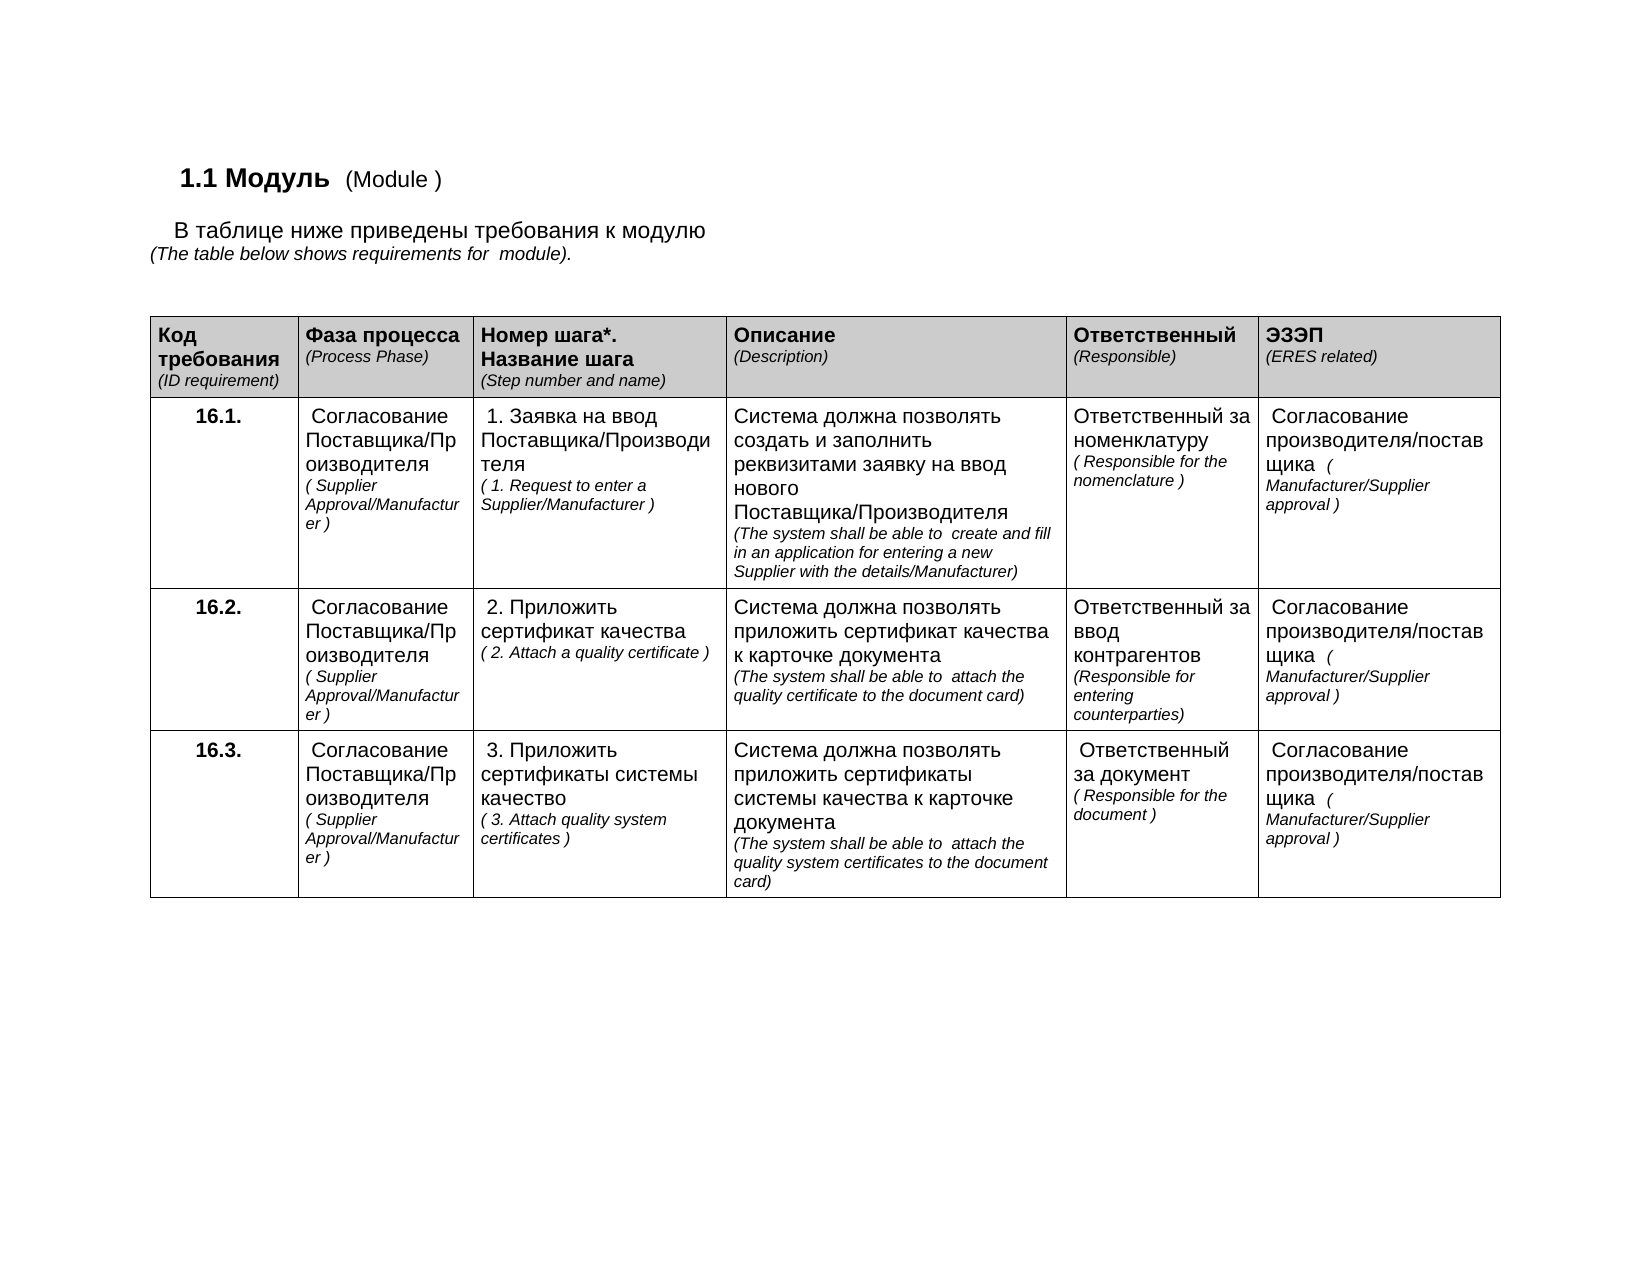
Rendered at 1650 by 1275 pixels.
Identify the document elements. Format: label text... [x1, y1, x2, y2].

table_cell Ответственный за документ ( Responsible for the document ) [1067, 731, 1258, 897]
table_cell Система должна позволять приложить сертификаты системы качества к карточке документа (The system shall be able to attach the quality system certificates to the document card) [727, 731, 1066, 897]
table_cell [151, 398, 298, 587]
table_cell 3. Приложить сертификаты системы качество ( 3. Attach quality system certificates ) [474, 731, 726, 897]
table_cell Ответственный за номенклатуру ( Responsible for the nomenclature ) [1067, 398, 1258, 587]
table_header Код требования (ID requirement) [151, 317, 298, 397]
table_cell Согласование Поставщика/Производителя ( Supplier Approval/Manufacturer ) [299, 398, 473, 587]
table_header Ответственный (Responsible) [1067, 317, 1258, 397]
table_cell Согласование производителя/поставщика ( Manufacturer/Supplier approval ) [1259, 589, 1500, 730]
table_cell Система должна позволять приложить сертификат качества к карточке документа (The system shall be able to attach the quality certificate to the document card) [727, 589, 1066, 730]
table_header ЭЗЭП (ERES related) [1259, 317, 1500, 397]
table_header Описание (Description) [727, 317, 1066, 397]
table_header Фаза процесса (Process Phase) [299, 317, 473, 397]
table_cell 2. Приложить сертификат качества ( 2. Attach a quality certificate ) [474, 589, 726, 730]
table_cell Согласование Поставщика/Производителя ( Supplier Approval/Manufacturer ) [299, 731, 473, 897]
text В таблице ниже приведены требования к модулю (The table below shows requirements for module). [150, 217, 1500, 264]
table_cell Система должна позволять cоздать и заполнить реквизитами заявку на ввод нового Поставщика/Производителя (The system shall be able to create and fill in an application for entering a new Supplier with the details/Manufacturer) [727, 398, 1066, 587]
table_cell [151, 589, 298, 730]
table_cell 1. Заявка на ввод Поставщика/Производителя ( 1. Request to enter a Supplier/Manufacturer ) [474, 398, 726, 587]
table_cell Согласование Поставщика/Производителя ( Supplier Approval/Manufacturer ) [299, 589, 473, 730]
table_header Номер шага*. Название шага (Step number and name) [474, 317, 726, 397]
table_cell Ответственный за ввод контрагентов (Responsible for entering counterparties) [1067, 589, 1258, 730]
table_cell Согласование производителя/поставщика ( Manufacturer/Supplier approval ) [1259, 398, 1500, 587]
table_cell Согласование производителя/поставщика ( Manufacturer/Supplier approval ) [1259, 731, 1500, 897]
table_cell [151, 731, 298, 897]
text Модуль (Module ) [179, 162, 1500, 194]
